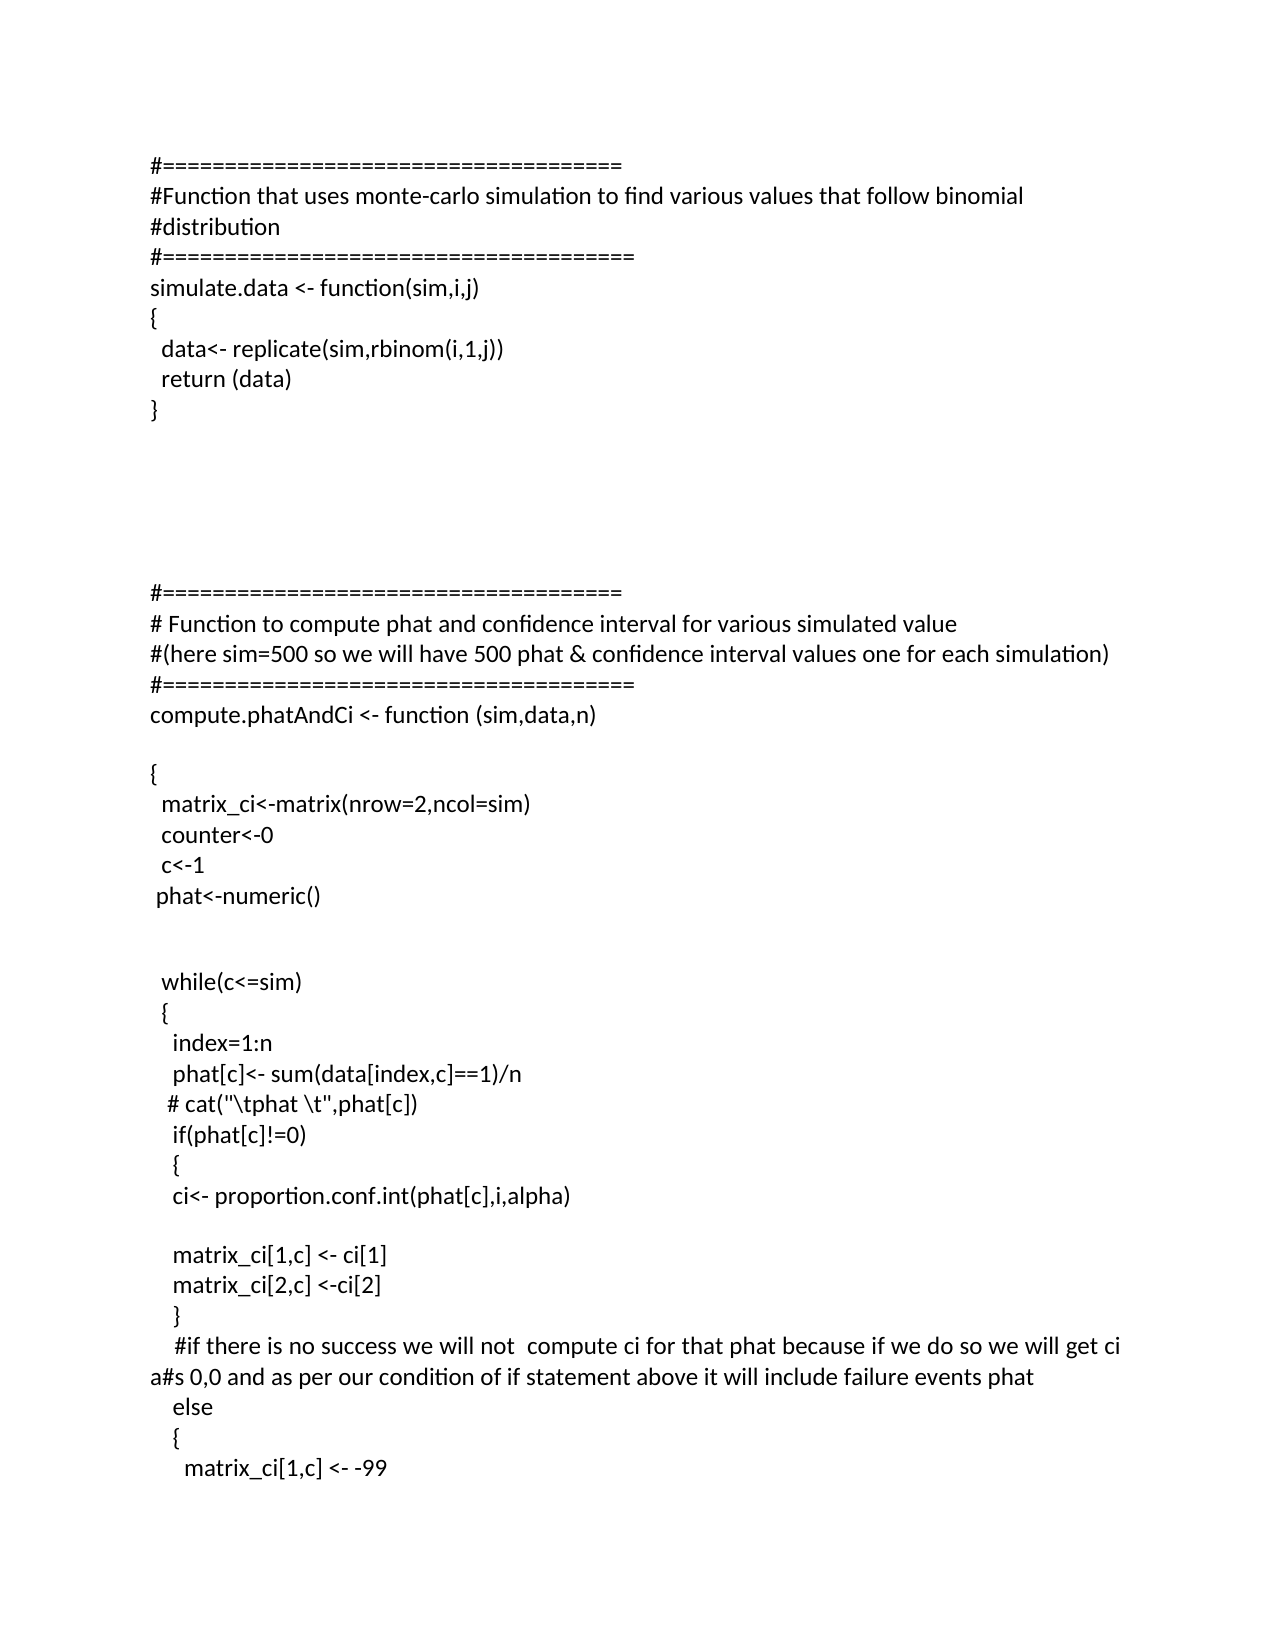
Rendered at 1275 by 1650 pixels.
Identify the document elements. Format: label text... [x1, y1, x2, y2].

text #===================================== [150, 577, 1125, 608]
text #====================================== [150, 669, 1125, 699]
text #Function that uses monte-carlo simulation to find various values that follow binomial [150, 181, 1125, 211]
text { [150, 303, 1125, 333]
text #distribution [150, 211, 1125, 242]
text #if there is no success we will not compute ci for that phat because if we do so we will get ci a#s 0,0 and as per our condition of if statement above it will include failure events phat [150, 1330, 1125, 1391]
text } [150, 1300, 1125, 1330]
text matrix_ci[2,c] <-ci[2] [150, 1269, 1125, 1300]
text # cat("\tphat \t",phat[c]) [150, 1089, 1125, 1119]
text data<- replicate(sim,rbinom(i,1,j)) [150, 333, 1125, 364]
text phat[c]<- sum(data[index,c]==1)/n [150, 1058, 1125, 1089]
text { [150, 997, 1125, 1028]
text counter<-0 [150, 819, 1125, 849]
text { [150, 1150, 1125, 1180]
text { [150, 1422, 1125, 1452]
text matrix_ci[1,c] <- ci[1] [150, 1239, 1125, 1269]
text phat<-numeric() [150, 880, 1125, 911]
text c<-1 [150, 849, 1125, 880]
text } [150, 394, 1125, 425]
text else [150, 1391, 1125, 1422]
text #====================================== [150, 242, 1125, 272]
text #(here sim=500 so we will have 500 phat & confidence interval values one for each simulation) [150, 638, 1125, 669]
text #===================================== [150, 150, 1125, 181]
text while(c<=sim) [150, 967, 1125, 997]
text index=1:n [150, 1028, 1125, 1058]
text return (data) [150, 364, 1125, 394]
text # Function to compute phat and confidence interval for various simulated value [150, 608, 1125, 638]
text compute.phatAndCi <- function (sim,data,n) [150, 699, 1125, 730]
text matrix_ci<-matrix(nrow=2,ncol=sim) [150, 788, 1125, 819]
text { [150, 758, 1125, 788]
text if(phat[c]!=0) [150, 1119, 1125, 1150]
text matrix_ci[1,c] <- -99 [150, 1452, 1125, 1483]
text ci<- proportion.conf.int(phat[c],i,alpha) [150, 1180, 1125, 1211]
text simulate.data <- function(sim,i,j) [150, 272, 1125, 303]
